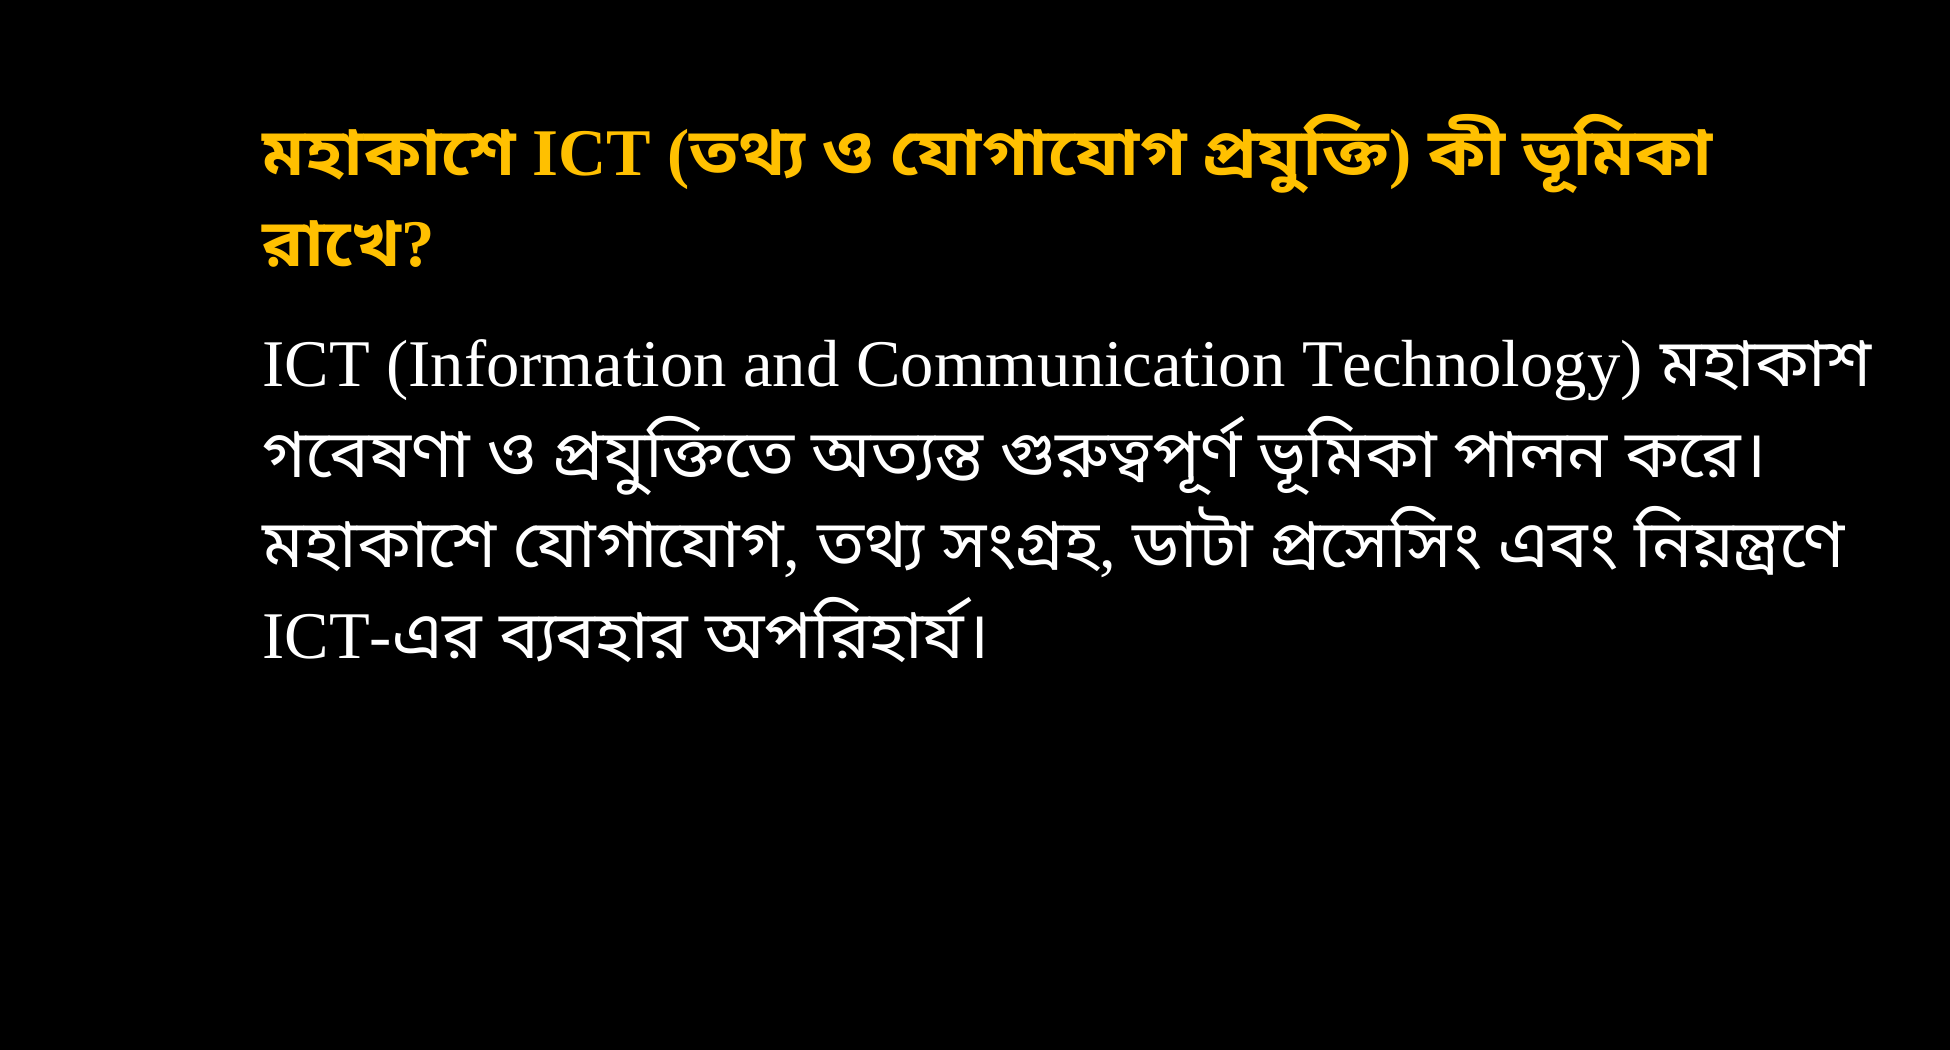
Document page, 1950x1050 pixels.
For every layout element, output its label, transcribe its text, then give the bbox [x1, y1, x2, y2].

text মহাকাশে ICT (তথ্য ও যোগাযোগ প্রযুক্তি) কী ভূমিকা রাখে? [262, 104, 1875, 286]
text ICT (Information and Communication Technology) মহাকাশ গবেষণা ও প্রযুক্তিতে অত্যন্ত গুরুত্বপূর্ণ ভূমিকা পালন করে। মহাকাশে যোগাযোগ, তথ্য সংগ্রহ, ডাটা প্রসেসিং এবং নিয়ন্ত্রণে ICT-এর ব্যবহার অপরিহার্য। [262, 315, 1875, 678]
